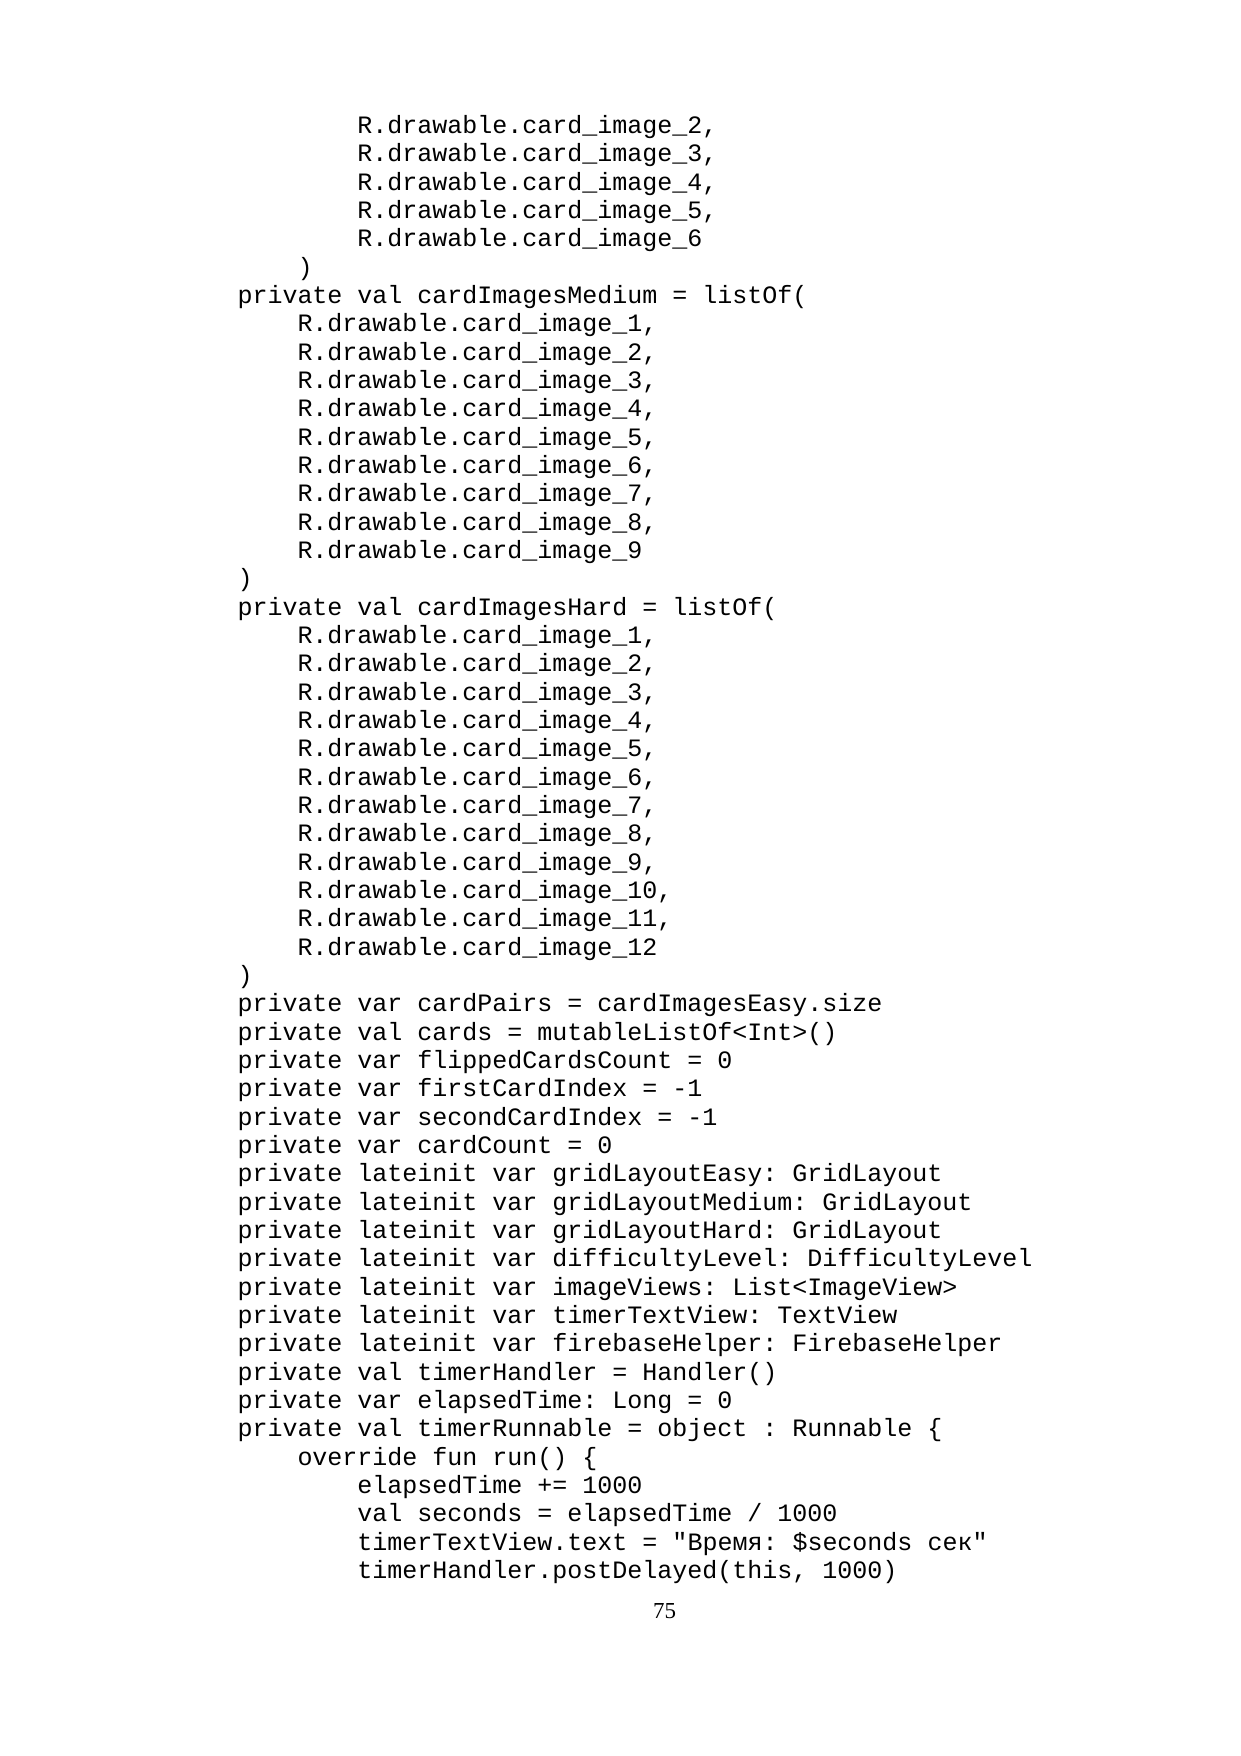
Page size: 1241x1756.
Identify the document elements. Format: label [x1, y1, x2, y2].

text [177, 112, 1151, 1586]
